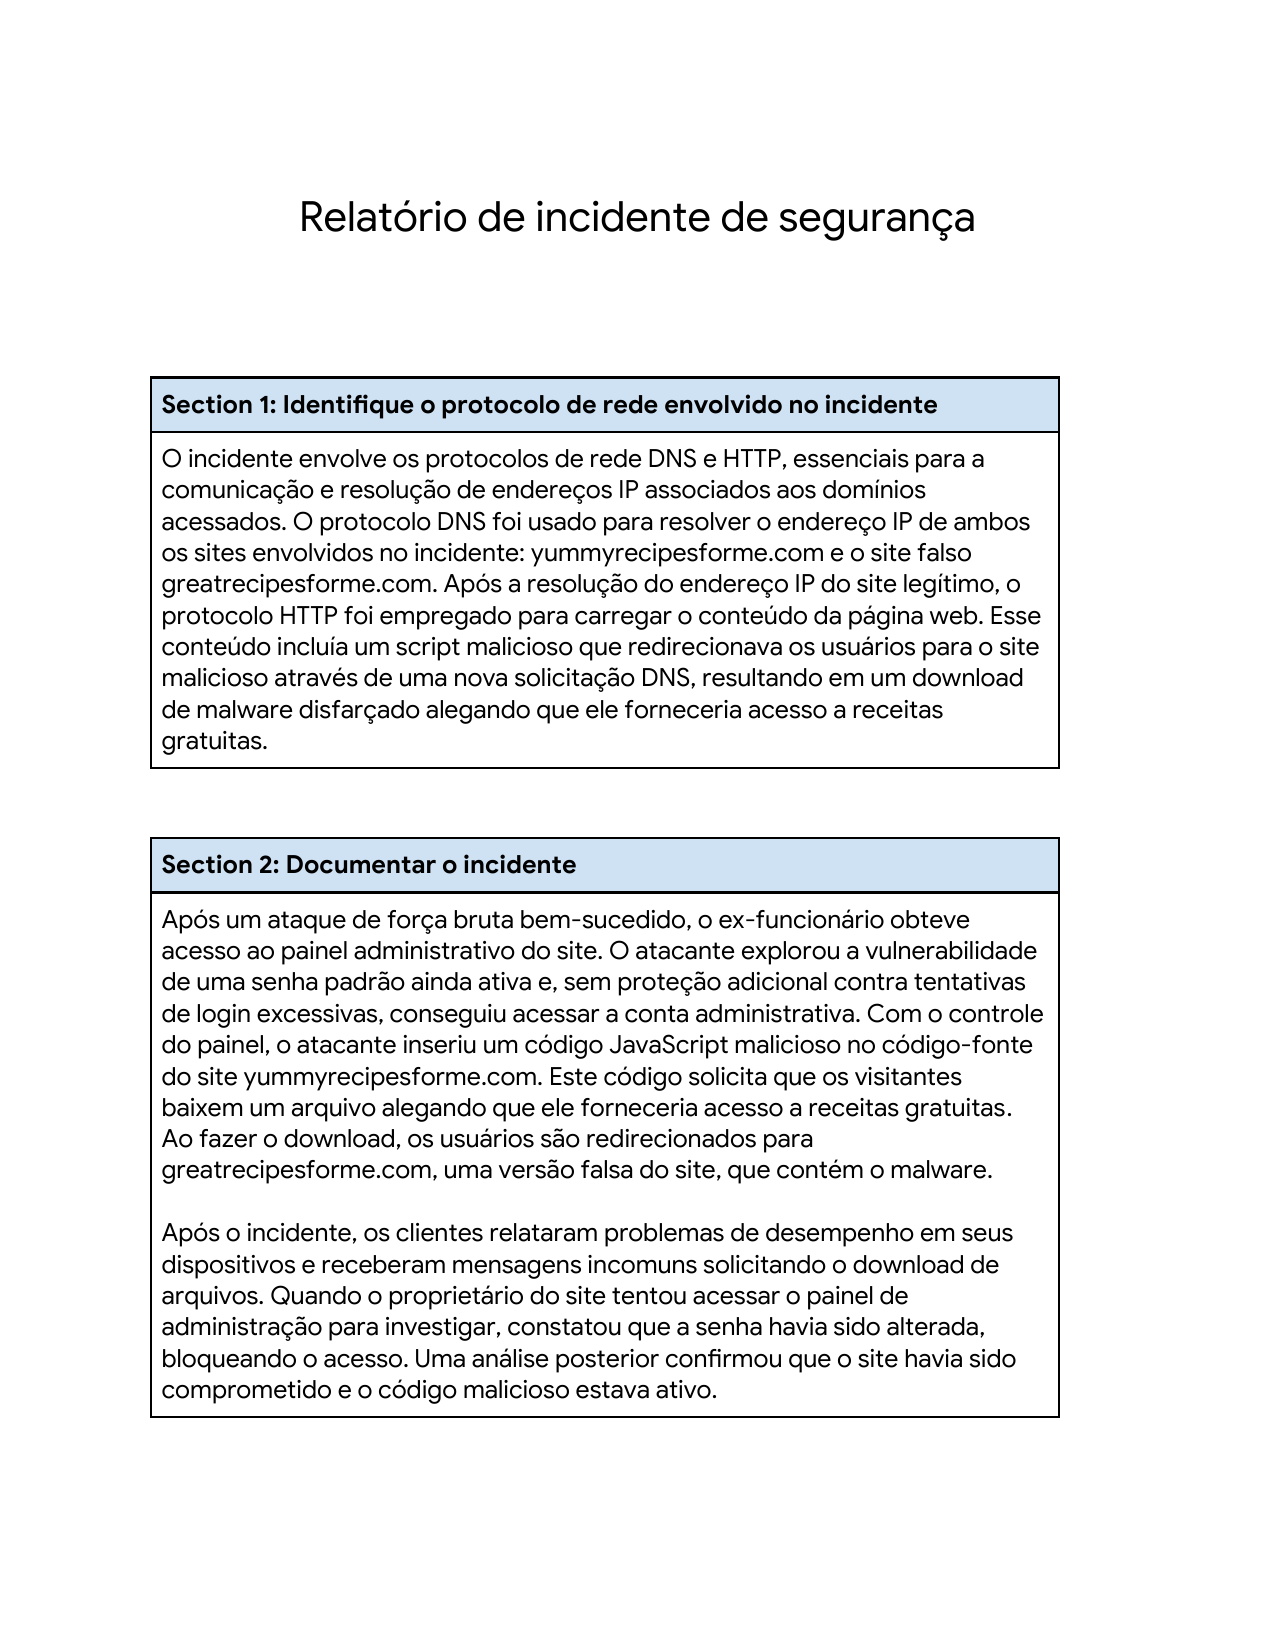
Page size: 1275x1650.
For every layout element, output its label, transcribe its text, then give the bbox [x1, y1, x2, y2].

table_cell Após um ataque de força bruta bem-sucedido, o ex-funcionário obteve acesso ao painel administrativo do site. O atacante explorou a vulnerabilidade de uma senha padrão ainda ativa e, sem proteção adicional contra tentativas de login excessivas, conseguiu acessar a conta administrativa. Com o controle do painel, o atacante inseriu um código JavaScript malicioso no código-fonte do site yummyrecipesforme.com. Este código solicita que os visitantes baixem um arquivo alegando que ele forneceria acesso a receitas gratuitas. Ao fazer o download, os usuários são redirecionados para greatrecipesforme.com, uma versão falsa do site, que contém o malware. Após o incidente, os clientes relataram problemas de desempenho em seus dispositivos e receberam mensagens incomuns solicitando o download de arquivos. Quando o proprietário do site tentou acessar o painel de administração para investigar, constatou que a senha havia sido alterada, bloqueando o acesso. Uma análise posterior confirmou que o site havia sido comprometido e o código malicioso estava ativo. [152, 894, 1058, 1416]
table_cell O incidente envolve os protocolos de rede DNS e HTTP, essenciais para a comunicação e resolução de endereços IP associados aos domínios acessados. O protocolo DNS foi usado para resolver o endereço IP de ambos os sites envolvidos no incidente: yummyrecipesforme.com e o site falso greatrecipesforme.com. Após a resolução do endereço IP do site legítimo, o protocolo HTTP foi empregado para carregar o conteúdo da página web. Esse conteúdo incluía um script malicioso que redirecionava os usuários para o site malicioso através de uma nova solicitação DNS, resultando em um download de malware disfarçado alegando que ele forneceria acesso a receitas gratuitas. [152, 433, 1058, 767]
table_header Section 2: Documentar o incidente [152, 839, 1058, 891]
subtitle Relatório de incidente de segurança [150, 192, 1125, 244]
table_header Section 1: Identifique o protocolo de rede envolvido no incidente [152, 379, 1058, 431]
